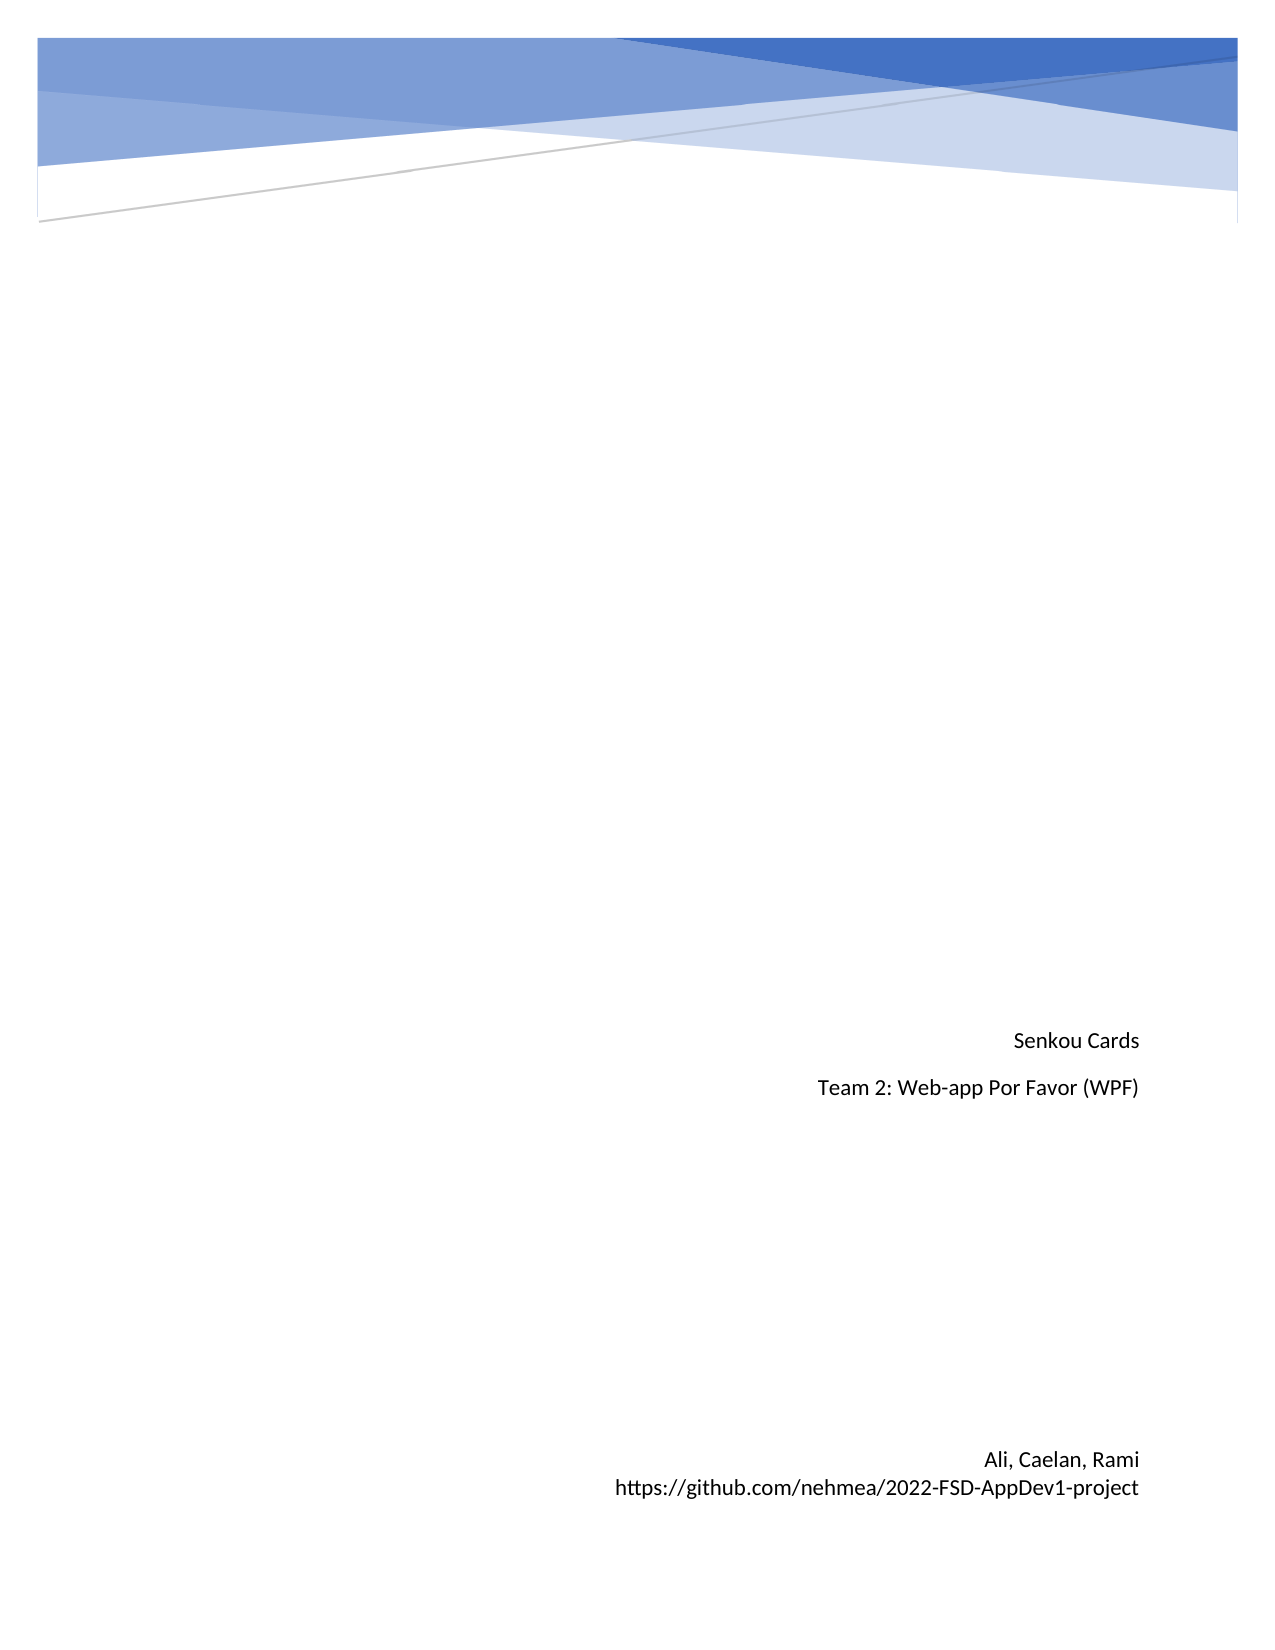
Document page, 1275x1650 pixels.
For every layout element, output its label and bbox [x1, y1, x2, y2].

picture [37, 37, 1238, 238]
